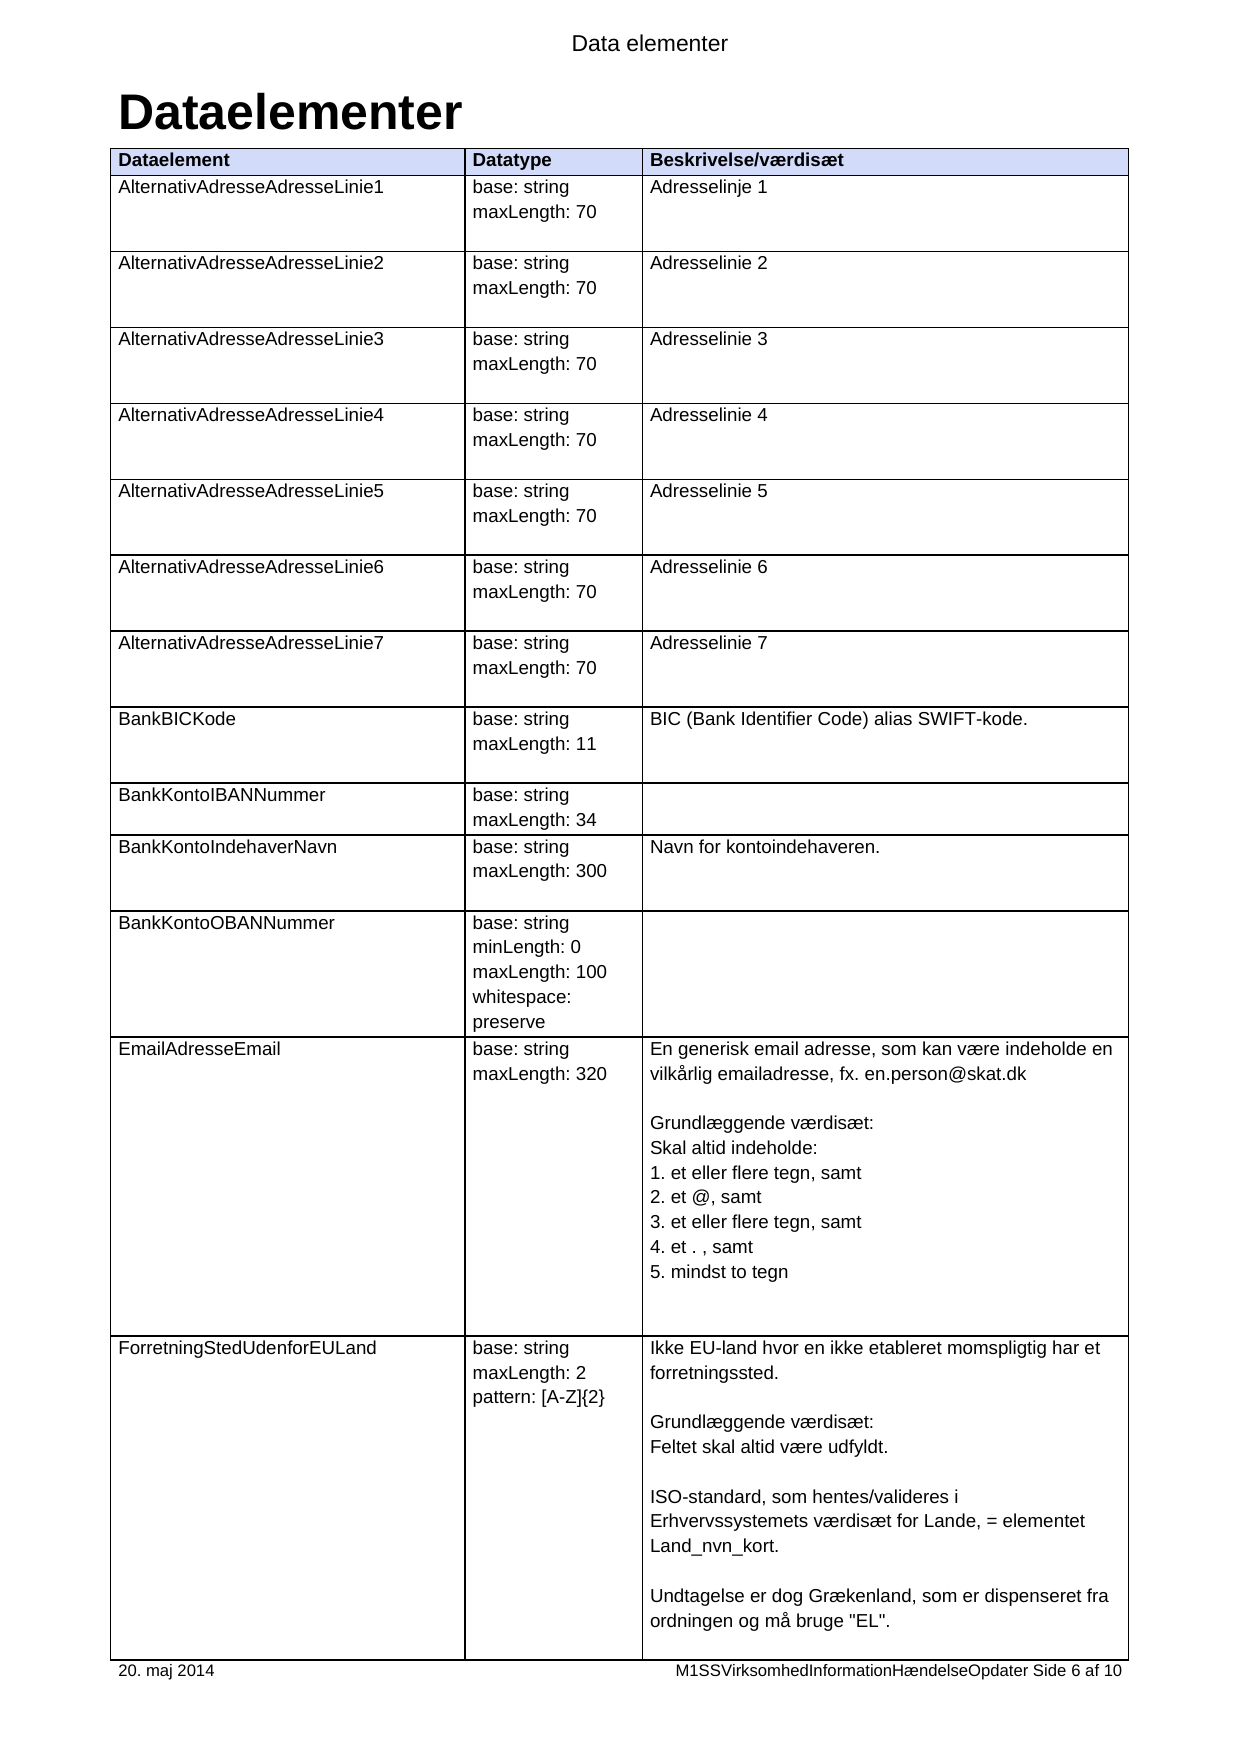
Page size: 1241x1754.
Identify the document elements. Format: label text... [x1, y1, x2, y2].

table_cell base: string minLength: 0 maxLength: 100 whitespace: preserve [466, 912, 642, 1036]
table_cell [643, 912, 1128, 1036]
table_cell BankKontoOBANNummer [111, 912, 464, 1036]
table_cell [466, 1337, 642, 1659]
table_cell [111, 1337, 464, 1659]
table_cell Adresselinie 4 [643, 404, 1128, 478]
table_cell base: string maxLength: 70 [466, 556, 642, 630]
table_cell AlternativAdresseAdresseLinie7 [111, 632, 464, 706]
table_cell AlternativAdresseAdresseLinie6 [111, 556, 464, 630]
table_cell AlternativAdresseAdresseLinie1 [111, 176, 464, 251]
table_cell base: string maxLength: 70 [466, 176, 642, 251]
table_cell AlternativAdresseAdresseLinie4 [111, 404, 464, 478]
table_cell Navn for kontoindehaveren. [643, 836, 1128, 910]
table_cell BIC (Bank Identifier Code) alias SWIFT-kode. [643, 708, 1128, 782]
table_cell base: string maxLength: 11 [466, 708, 642, 782]
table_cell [643, 1337, 1128, 1659]
table_cell AlternativAdresseAdresseLinie5 [111, 480, 464, 554]
table_cell En generisk email adresse, som kan være indeholde en vilkårlig emailadresse, fx. en.person@skat.dk Grundlæggende værdisæt: Skal altid indeholde: 1. et eller flere tegn, samt 2. et @, samt 3. et eller flere tegn, samt 4. et . , samt 5. mindst to tegn [643, 1038, 1128, 1335]
table_cell BankBICKode [111, 708, 464, 782]
table_cell [643, 784, 1128, 834]
table_cell base: string maxLength: 320 [466, 1038, 642, 1335]
table_cell base: string maxLength: 70 [466, 480, 642, 554]
table_cell base: string maxLength: 34 [466, 784, 642, 834]
table_header Dataelement [111, 149, 464, 175]
table_cell EmailAdresseEmail [111, 1038, 464, 1335]
table_cell Adresselinie 6 [643, 556, 1128, 630]
table_header Beskrivelse/værdisæt [643, 149, 1128, 175]
table_cell AlternativAdresseAdresseLinie2 [111, 252, 464, 327]
table_cell BankKontoIBANNummer [111, 784, 464, 834]
table_cell Adresselinje 1 [643, 176, 1128, 251]
table_header Datatype [466, 149, 642, 175]
table_cell base: string maxLength: 70 [466, 328, 642, 402]
table_cell base: string maxLength: 300 [466, 836, 642, 910]
table_cell Adresselinie 7 [643, 632, 1128, 706]
table_cell base: string maxLength: 70 [466, 632, 642, 706]
table_cell Adresselinie 5 [643, 480, 1128, 554]
text Dataelementer [118, 82, 1181, 140]
table_cell Adresselinie 3 [643, 328, 1128, 402]
table_cell BankKontoIndehaverNavn [111, 836, 464, 910]
table_cell AlternativAdresseAdresseLinie3 [111, 328, 464, 402]
table_cell base: string maxLength: 70 [466, 252, 642, 327]
table_cell base: string maxLength: 70 [466, 404, 642, 478]
table_cell Adresselinie 2 [643, 252, 1128, 327]
